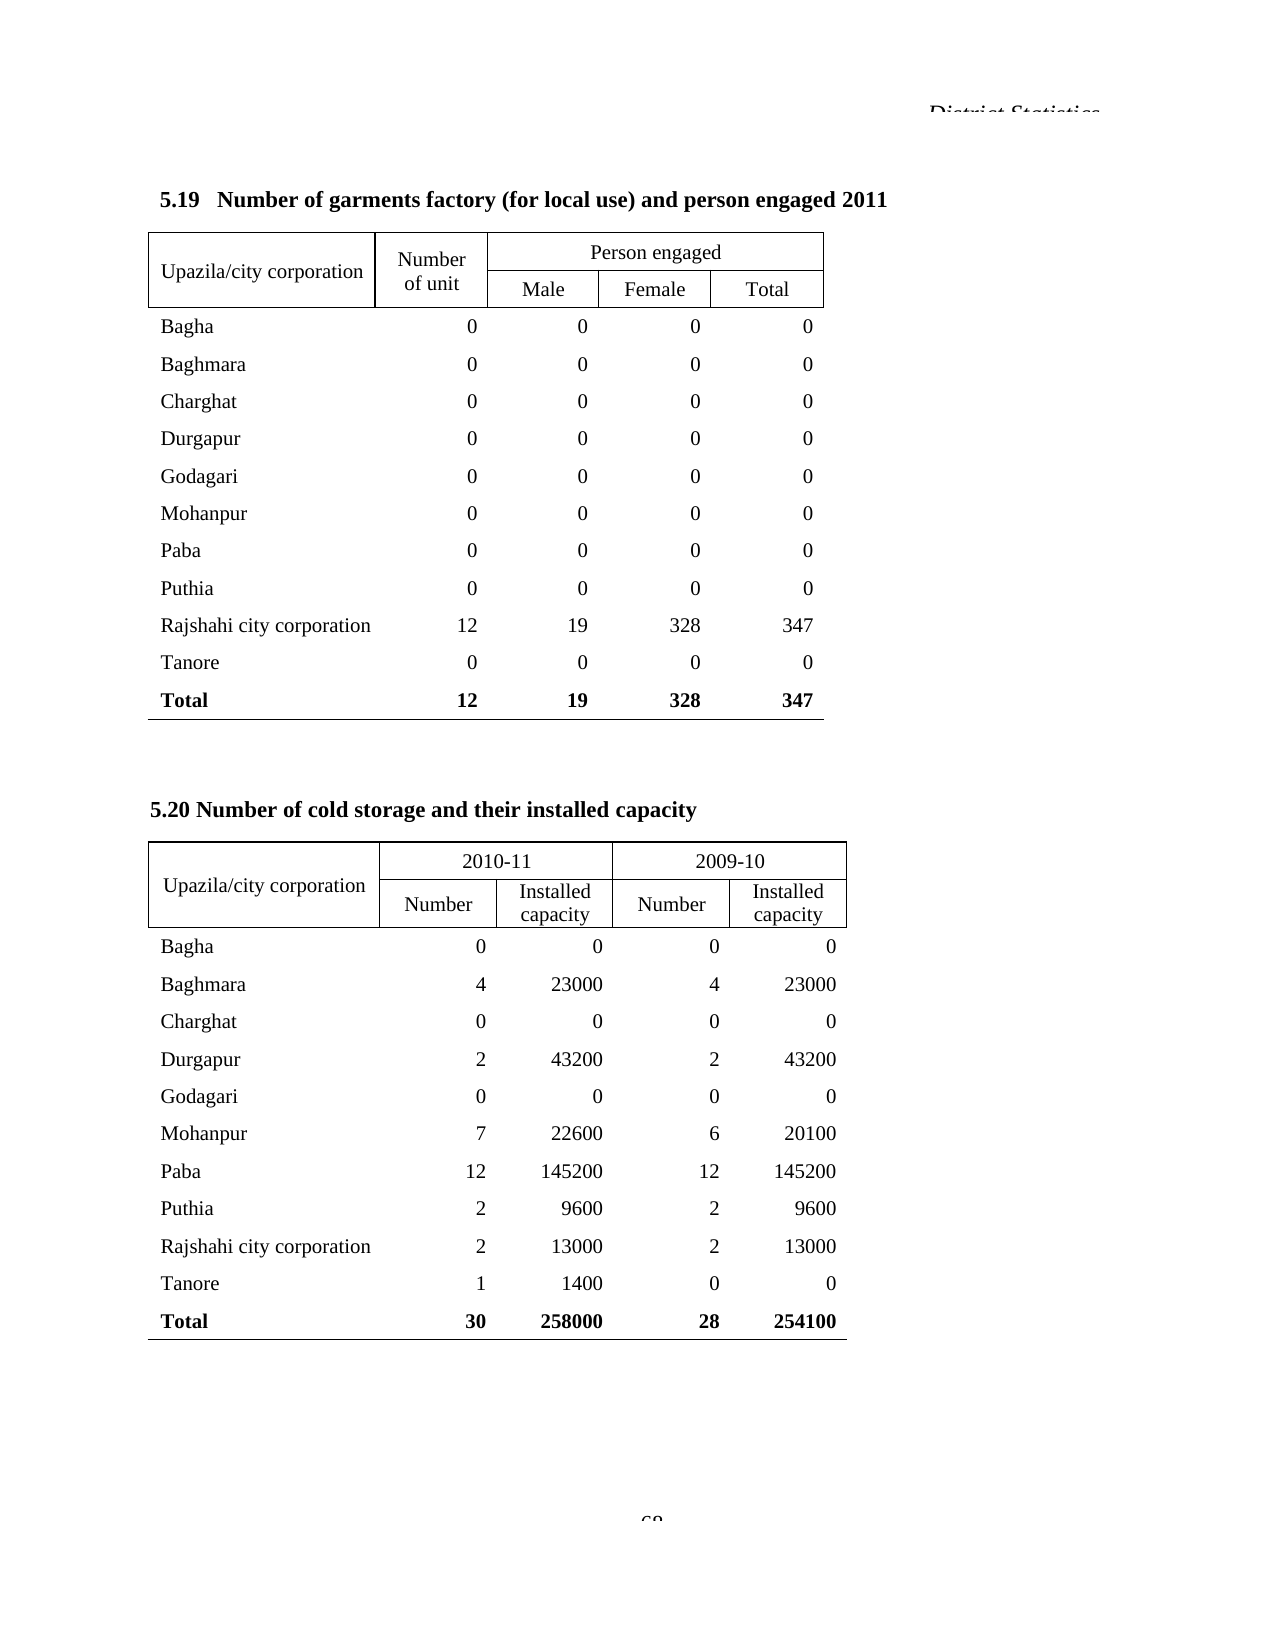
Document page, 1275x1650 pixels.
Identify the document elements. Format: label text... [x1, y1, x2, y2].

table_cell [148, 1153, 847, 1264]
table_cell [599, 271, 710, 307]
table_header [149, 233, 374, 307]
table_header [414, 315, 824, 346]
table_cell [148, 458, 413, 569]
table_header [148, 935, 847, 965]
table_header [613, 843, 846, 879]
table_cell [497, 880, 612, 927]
list Number of cold storage and their installed capacity [150, 796, 1210, 822]
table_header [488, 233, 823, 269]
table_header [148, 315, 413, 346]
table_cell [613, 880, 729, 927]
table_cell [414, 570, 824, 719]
list Number of garments factory (for local use) and person engaged 2011 [159, 187, 1210, 213]
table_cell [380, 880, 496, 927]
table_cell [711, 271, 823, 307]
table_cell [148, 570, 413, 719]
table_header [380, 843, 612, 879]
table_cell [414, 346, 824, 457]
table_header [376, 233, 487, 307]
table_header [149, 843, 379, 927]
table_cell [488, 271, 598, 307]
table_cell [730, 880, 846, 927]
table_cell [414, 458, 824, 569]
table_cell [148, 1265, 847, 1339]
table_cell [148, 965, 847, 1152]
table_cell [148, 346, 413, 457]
